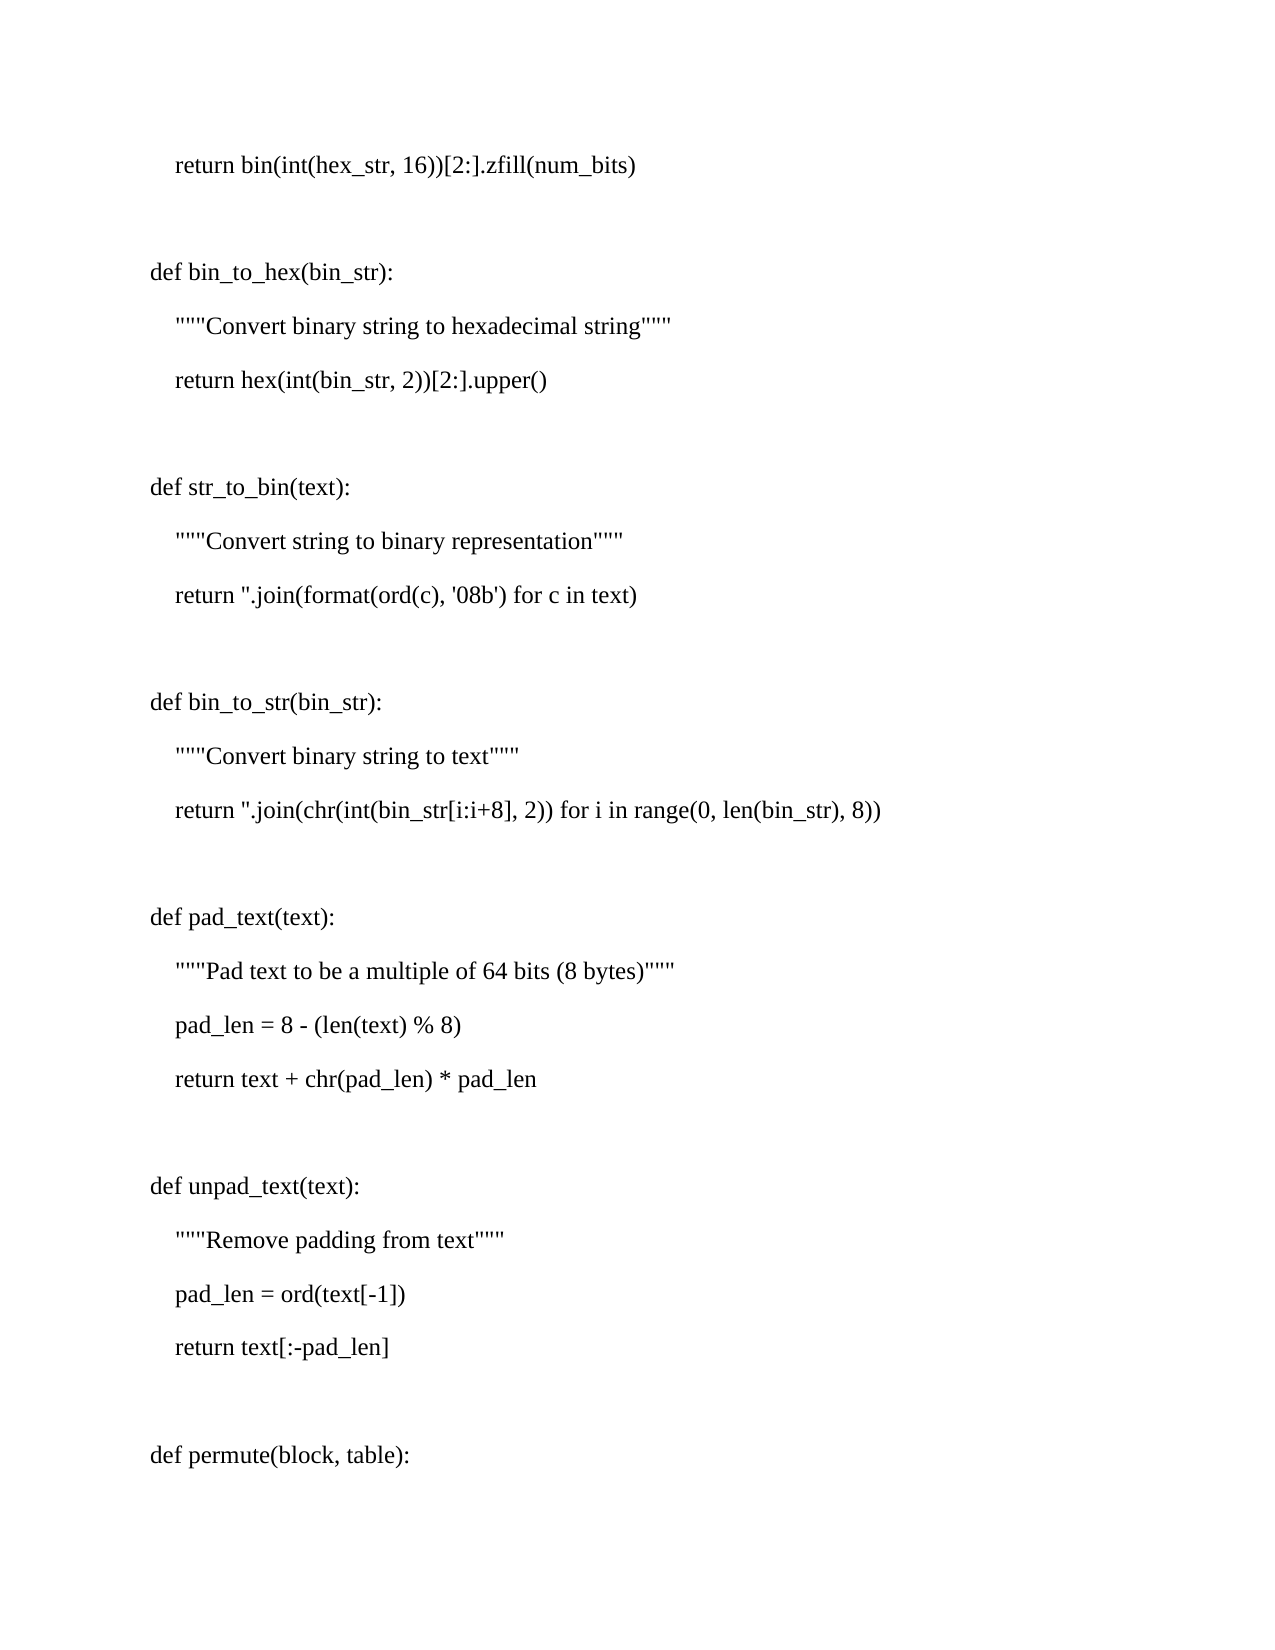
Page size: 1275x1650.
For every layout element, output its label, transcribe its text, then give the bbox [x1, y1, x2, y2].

text pad_len = ord(text[-1]) [150, 1279, 1125, 1307]
text return hex(int(bin_str, 2))[2:].upper() [150, 365, 1125, 394]
text def bin_to_hex(bin_str): [150, 257, 1125, 286]
text pad_len = 8 - (len(text) % 8) [150, 1010, 1125, 1039]
text """Convert string to binary representation""" [150, 526, 1125, 555]
text def str_to_bin(text): [150, 472, 1125, 501]
text """Remove padding from text""" [150, 1225, 1125, 1254]
text def pad_text(text): [150, 902, 1125, 931]
text """Convert binary string to text""" [150, 741, 1125, 770]
text """Pad text to be a multiple of 64 bits (8 bytes)""" [150, 956, 1125, 985]
text return ''.join(chr(int(bin_str[i:i+8], 2)) for i in range(0, len(bin_str), 8)) [150, 795, 1125, 824]
text return text + chr(pad_len) * pad_len [150, 1064, 1125, 1092]
text def unpad_text(text): [150, 1171, 1125, 1200]
text return text[:-pad_len] [150, 1332, 1125, 1361]
text def permute(block, table): [150, 1440, 1125, 1469]
text return bin(int(hex_str, 16))[2:].zfill(num_bits) [150, 150, 1125, 179]
text """Convert binary string to hexadecimal string""" [150, 311, 1125, 340]
text return ''.join(format(ord(c), '08b') for c in text) [150, 580, 1125, 609]
text def bin_to_str(bin_str): [150, 687, 1125, 716]
